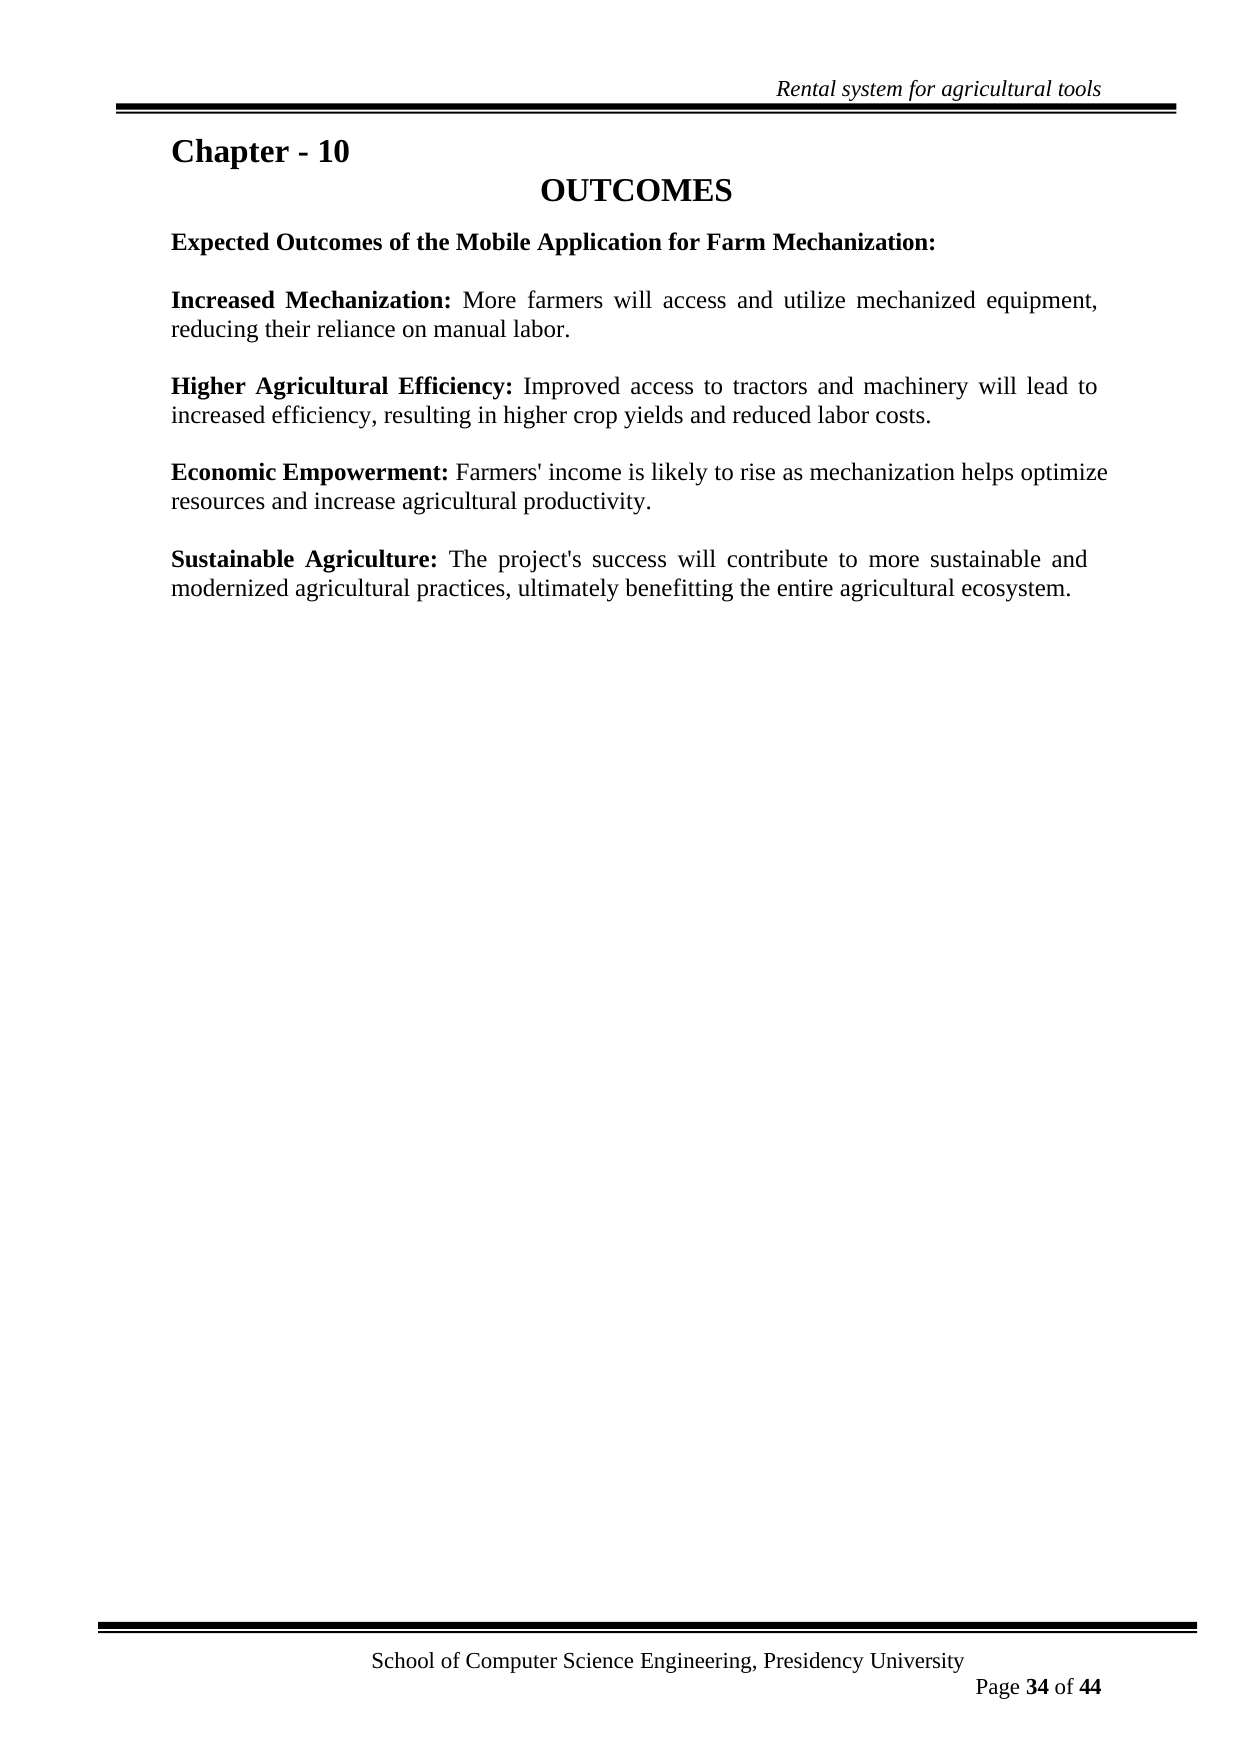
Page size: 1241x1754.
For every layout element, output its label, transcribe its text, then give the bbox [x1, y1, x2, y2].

subtitle Expected Outcomes of the Mobile Application for Farm Mechanization: [171, 227, 1171, 256]
text Higher Agricultural Efficiency: Improved access to tractors and machinery will lead to increased efficiency, resulting in higher crop yields and reduced labor costs. [171, 371, 1171, 429]
text Economic Empowerment: Farmers' income is likely to rise as mechanization helps optimize resources and increase agricultural productivity. [171, 457, 1171, 515]
subtitle OUTCOMES [158, 170, 1114, 208]
text Sustainable Agriculture: The project's success will contribute to more sustainable and modernized agricultural practices, ultimately benefitting the entire agricultural ecosystem. [171, 544, 1126, 601]
text Increased Mechanization: More farmers will access and utilize mechanized equipment, reducing their reliance on manual labor. [171, 285, 1171, 342]
text Chapter - 10 [171, 132, 1171, 170]
